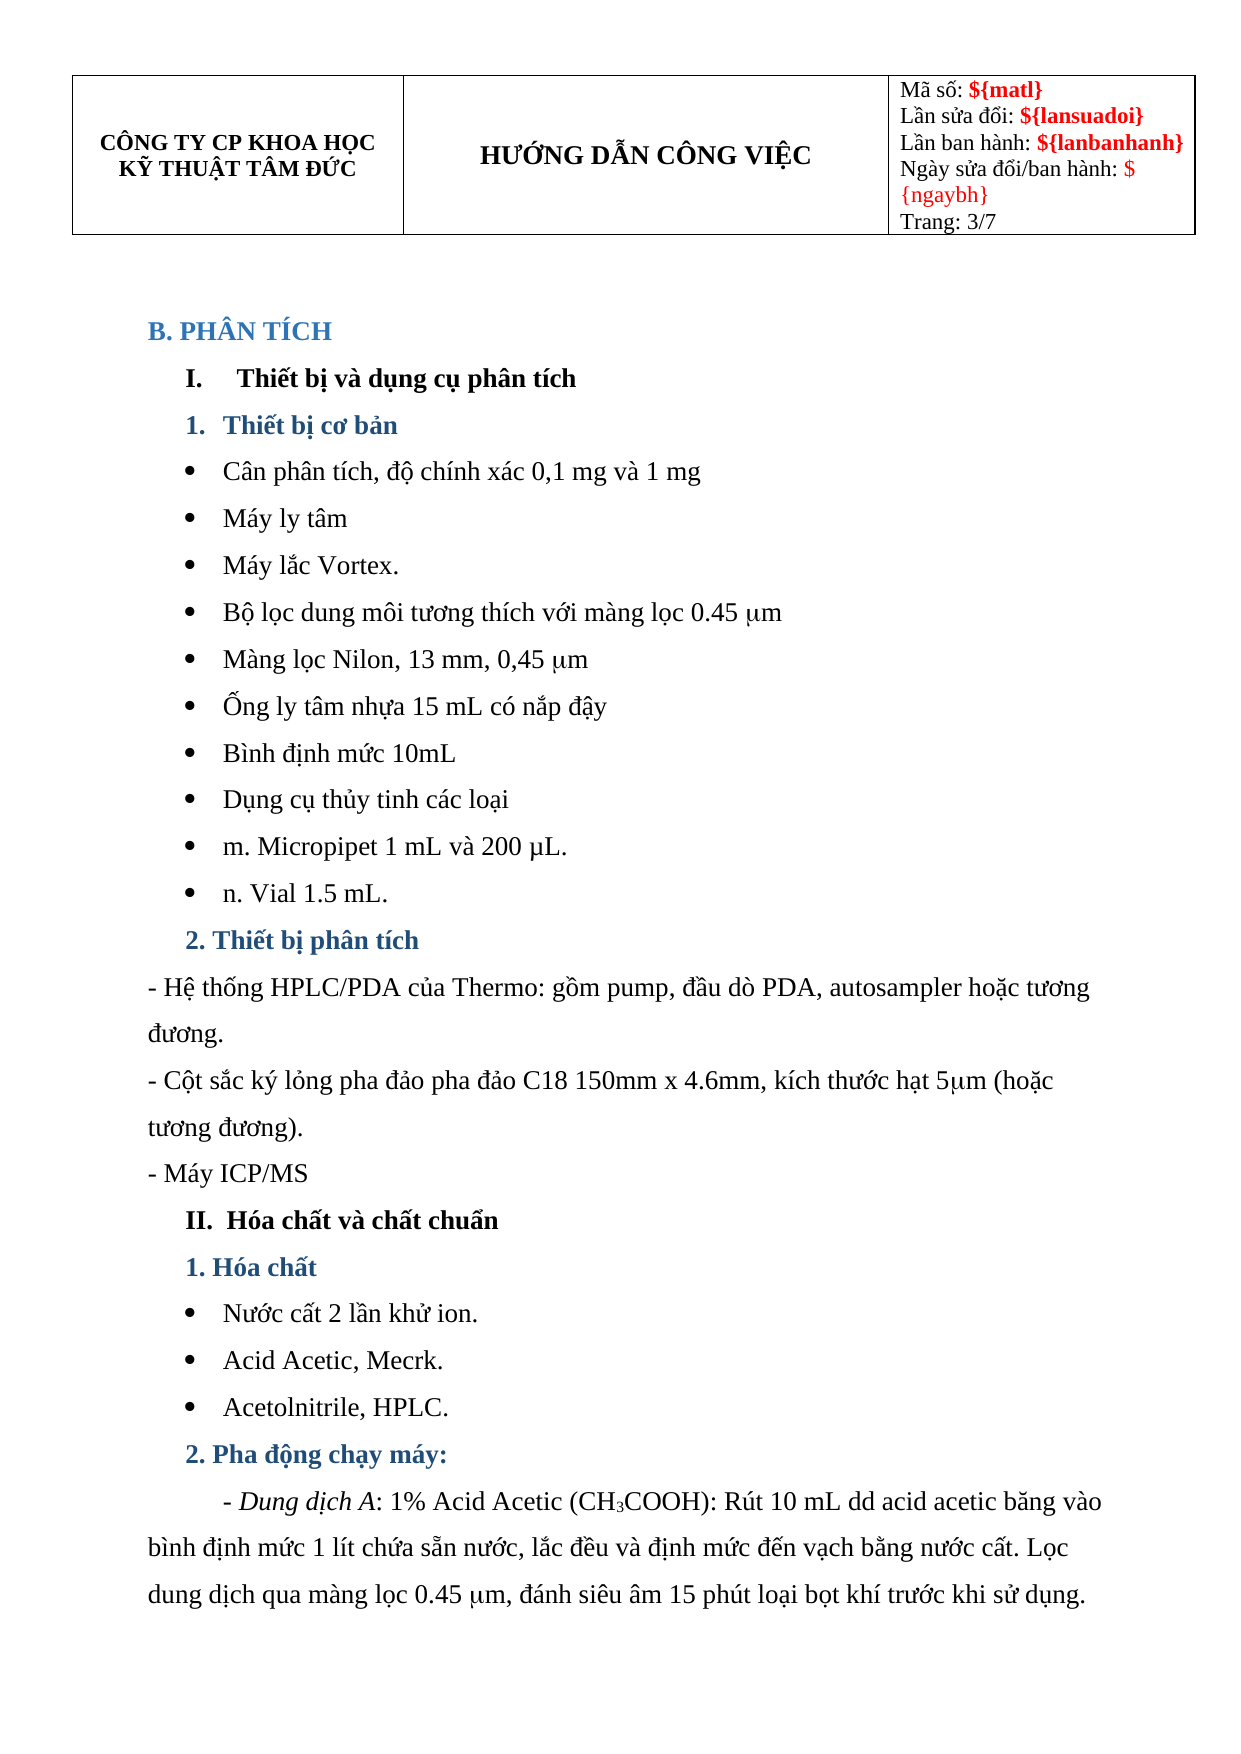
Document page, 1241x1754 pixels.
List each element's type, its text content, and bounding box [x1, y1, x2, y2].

list Cân phân tích, độ chính xác 0,1 mg và 1 mg [185, 455, 1122, 487]
list Ống ly tâm nhựa 15 mL có nắp đậy [185, 690, 1122, 721]
list Máy ly tâm [185, 502, 1122, 533]
list Màng lọc Nilon, 13 mm, 0,45 m [185, 643, 1122, 674]
list Nước cất 2 lần khử ion. [185, 1298, 1122, 1329]
subtitle 2. Pha động chạy máy: [148, 1438, 1122, 1469]
text - Hệ thống HPLC/PDA của Thermo: gồm pump, đầu dò PDA, autosampler hoặc tương đương. [148, 971, 1122, 1049]
subtitle Thiết bị cơ bản [185, 409, 1122, 440]
subtitle II. Hóa chất và chất chuẩn [148, 1204, 1122, 1235]
list Máy lắc Vortex. [185, 549, 1122, 580]
list Acid Acetic, Mecrk. [185, 1344, 1122, 1376]
text - Cột sắc ký lỏng pha đảo pha đảo C18 150mm x 4.6mm, kích thước hạt 5m (hoặc tương đương). [148, 1064, 1122, 1142]
list n. Vial 1.5 mL. [185, 877, 1122, 908]
list Bộ lọc dung môi tương thích với màng lọc 0.45 m [185, 596, 1122, 627]
list Dụng cụ thủy tinh các loại [185, 783, 1122, 815]
subtitle 2. Thiết bị phân tích [148, 924, 1122, 955]
subtitle 1. Hóa chất [148, 1251, 1122, 1282]
list m. Micropipet 1 mL và 200 µL. [185, 830, 1122, 862]
list Bình định mức 10mL [185, 737, 1122, 768]
list Acetolnitrile, HPLC. [185, 1391, 1122, 1423]
text - Dung dịch A: 1% Acid Acetic (CH3COOH): Rút 10 mL dd acid acetic băng vào bình định mức 1 lít chứa sẵn nước, lắc đều và định mức đến vạch bằng nước cất. Lọc dung dịch qua màng lọc 0.45 m, đánh siêu âm 15 phút loại bọt khí trước khi sử dụng. [148, 1485, 1122, 1609]
subtitle B. PHÂN TÍCH [148, 315, 1122, 347]
text - Máy ICP/MS [148, 1158, 1122, 1189]
subtitle Thiết bị và dụng cụ phân tích [185, 362, 1122, 393]
